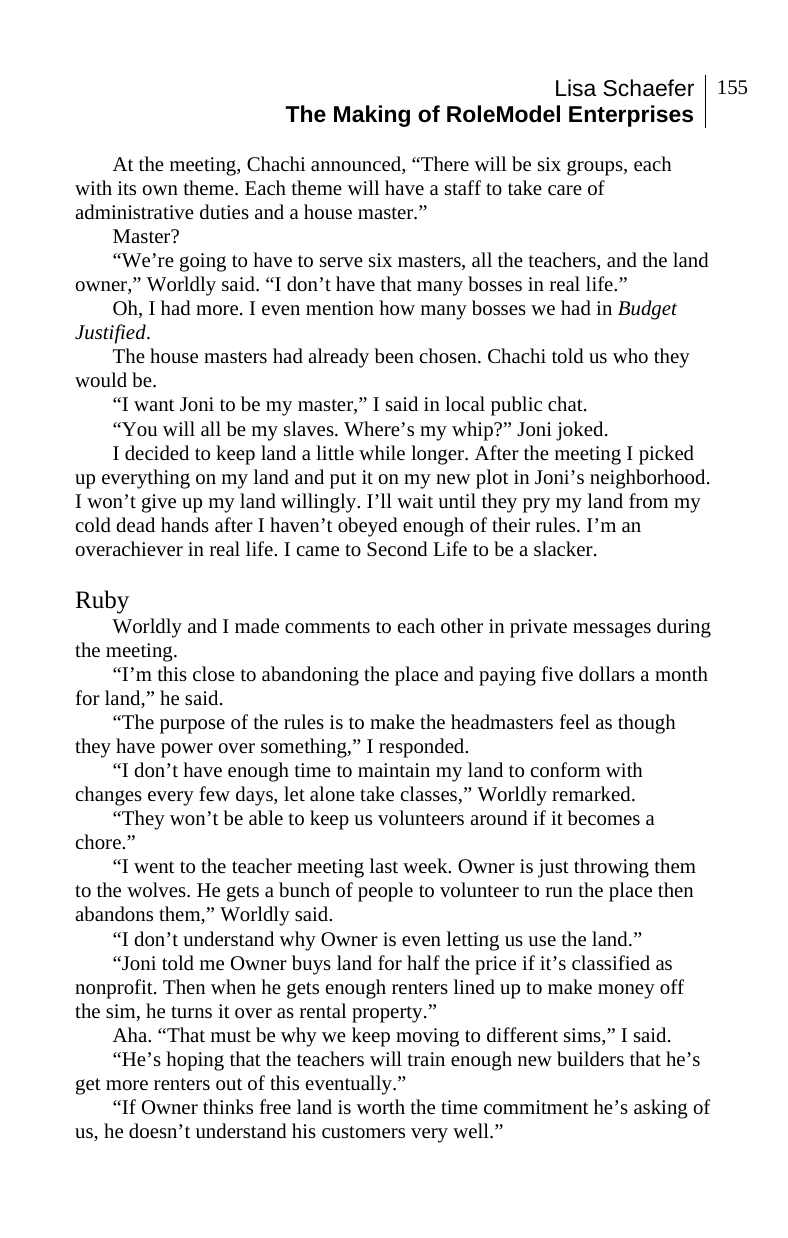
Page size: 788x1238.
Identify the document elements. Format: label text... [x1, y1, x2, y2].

text Oh, I had more. I even mention how many bosses we had in Budget Justified. [75, 296, 712, 344]
text “We’re going to have to serve six masters, all the teachers, and the land owner,” Worldly said. “I don’t have that many bosses in real life.” [75, 248, 712, 296]
text “I want Joni to be my master,” I said in local public chat. [75, 392, 712, 416]
subtitle Ruby [75, 585, 712, 614]
text “I don’t have enough time to maintain my land to conform with changes every few days, let alone take classes,” Worldly remarked. [75, 758, 712, 806]
text The house masters had already been chosen. Chachi told us who they would be. [75, 344, 712, 392]
text “Joni told me Owner buys land for half the price if it’s classified as nonprofit. Then when he gets enough renters lined up to make money off the sim, he turns it over as rental property.” [75, 951, 712, 1023]
text “You will all be my slaves. Where’s my whip?” Joni joked. [75, 416, 712, 441]
text “The purpose of the rules is to make the headmasters feel as though they have power over something,” I responded. [75, 710, 712, 758]
text I decided to keep land a little while longer. After the meeting I picked up everything on my land and put it on my new plot in Joni’s neighborhood. I won’t give up my land willingly. I’ll wait until they pry my land from my cold dead hands after I haven’t obeyed enough of their rules. I’m an overachiever in real life. I came to Second Life to be a slacker. [75, 441, 712, 561]
text “If Owner thinks free land is worth the time commitment he’s asking of us, he doesn’t understand his customers very well.” [75, 1095, 712, 1143]
text “I went to the teacher meeting last week. Owner is just throwing them to the wolves. He gets a bunch of people to volunteer to run the place then abandons them,” Worldly said. [75, 854, 712, 926]
text “I’m this close to abandoning the place and paying five dollars a month for land,” he said. [75, 662, 712, 710]
text “They won’t be able to keep us volunteers around if it becomes a chore.” [75, 806, 712, 854]
text At the meeting, Chachi announced, “There will be six groups, each with its own theme. Each theme will have a staff to take care of administrative duties and a house master.” [75, 152, 712, 224]
text Worldly and I made comments to each other in private messages during the meeting. [75, 614, 712, 662]
text Master? [75, 224, 712, 248]
text Aha. “That must be why we keep moving to different sims,” I said. [75, 1023, 712, 1047]
text “He’s hoping that the teachers will train enough new builders that he’s get more renters out of this eventually.” [75, 1047, 712, 1095]
text “I don’t understand why Owner is even letting us use the land.” [75, 926, 712, 951]
